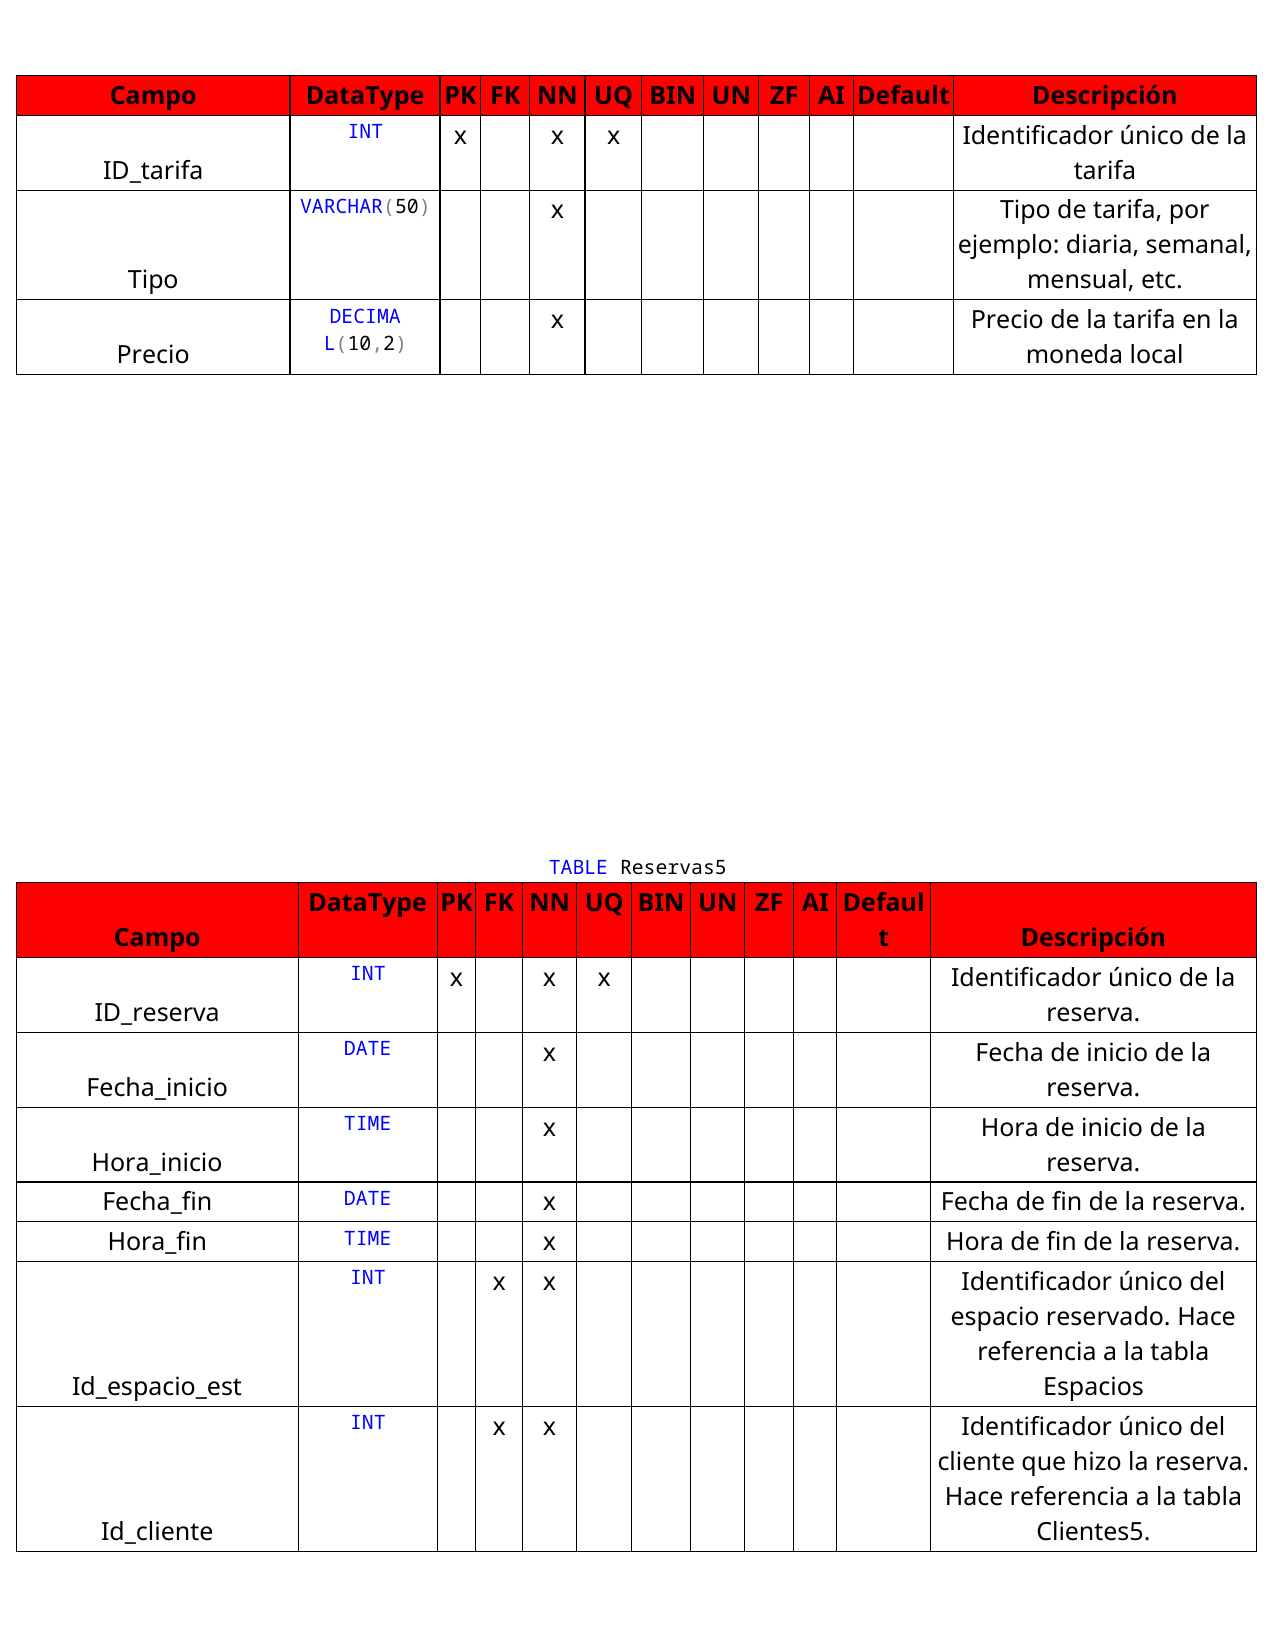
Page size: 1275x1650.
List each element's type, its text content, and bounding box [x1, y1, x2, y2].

table_cell Precio de la tarifa en la moneda local [954, 300, 1256, 374]
table_cell [632, 958, 690, 1032]
table_cell [759, 116, 809, 189]
table_cell [854, 116, 953, 189]
table_cell ID_tarifa [17, 116, 289, 189]
table_header FK [476, 883, 522, 957]
table_cell x [530, 300, 584, 374]
table_cell [745, 1222, 793, 1261]
table_cell x [523, 1407, 576, 1551]
table_cell TIME [299, 1108, 437, 1181]
table_cell x [530, 191, 584, 299]
table_cell [577, 1407, 631, 1551]
table_cell [632, 1407, 690, 1551]
table_cell x [523, 1033, 576, 1107]
table_cell Identificador único del cliente que hizo la reserva. Hace referencia a la tabla Clientes5. [931, 1407, 1256, 1551]
table_cell Identificador único de la tarifa [954, 116, 1256, 189]
table_cell Hora de inicio de la reserva. [931, 1108, 1256, 1181]
table_header NN [530, 76, 584, 115]
table_header ZF [759, 76, 809, 115]
table_header Descripción [931, 883, 1256, 957]
table_cell Hora_inicio [17, 1108, 298, 1181]
table_cell [577, 1108, 631, 1181]
table_cell [794, 1262, 836, 1406]
table_cell x [523, 958, 576, 1032]
table_header BIN [642, 76, 703, 115]
table_cell TIME [299, 1222, 437, 1261]
table_cell [837, 1407, 930, 1551]
table_cell [837, 1108, 930, 1181]
table_cell [481, 300, 529, 374]
table_cell [691, 1108, 744, 1181]
table_cell [632, 1108, 690, 1181]
table_cell VARCHAR(50) [291, 191, 439, 299]
table_cell Fecha_inicio [17, 1033, 298, 1107]
table_cell [438, 1033, 475, 1107]
table_cell [481, 191, 529, 299]
table_cell x [438, 958, 475, 1032]
table_cell [759, 191, 809, 299]
table_cell Id_espacio_est [17, 1262, 298, 1406]
table_cell [745, 1262, 793, 1406]
table_cell [441, 191, 480, 299]
text TABLE Reservas5 [75, 853, 1200, 880]
table_cell [691, 1262, 744, 1406]
table_cell [632, 1222, 690, 1261]
table_cell [577, 1033, 631, 1107]
table_cell [837, 958, 930, 1032]
table_header Default [837, 883, 930, 957]
table_cell [691, 958, 744, 1032]
table_cell [745, 1033, 793, 1107]
table_header PK [438, 883, 475, 957]
table_cell [810, 300, 853, 374]
table_header AI [810, 76, 853, 115]
table_header FK [481, 76, 529, 115]
table_cell [745, 1108, 793, 1181]
table_cell [476, 958, 522, 1032]
table_cell Identificador único de la reserva. [931, 958, 1256, 1032]
table_cell [438, 1222, 475, 1261]
table_cell x [523, 1183, 576, 1221]
table_cell [438, 1262, 475, 1406]
table_header Campo [17, 76, 289, 115]
table_header UN [704, 76, 758, 115]
table_cell [704, 191, 758, 299]
table_cell [794, 1108, 836, 1181]
table_header UN [691, 883, 744, 957]
table_cell [745, 958, 793, 1032]
table_header DataType [291, 76, 439, 115]
table_cell [854, 191, 953, 299]
table_cell [704, 300, 758, 374]
table_cell [794, 1183, 836, 1221]
table_cell [837, 1222, 930, 1261]
table_cell [691, 1183, 744, 1221]
table_cell [854, 300, 953, 374]
table_cell [691, 1033, 744, 1107]
table_cell [704, 116, 758, 189]
table_cell [476, 1108, 522, 1181]
table_cell x [530, 116, 584, 189]
table_header NN [523, 883, 576, 957]
table_cell [438, 1407, 475, 1551]
table_cell [577, 1262, 631, 1406]
table_header UQ [577, 883, 631, 957]
table_cell [691, 1222, 744, 1261]
table_cell [794, 1407, 836, 1551]
table_cell Tipo de tarifa, por ejemplo: diaria, semanal, mensual, etc. [954, 191, 1256, 299]
table_cell [745, 1407, 793, 1551]
table_cell Fecha de inicio de la reserva. [931, 1033, 1256, 1107]
table_header BIN [632, 883, 690, 957]
table_cell DATE [299, 1183, 437, 1221]
table_cell [438, 1183, 475, 1221]
table_cell [837, 1033, 930, 1107]
table_cell [577, 1183, 631, 1221]
table_cell Hora de fin de la reserva. [931, 1222, 1256, 1261]
table_header DataType [299, 883, 437, 957]
table_cell [481, 116, 529, 189]
table_cell [586, 191, 641, 299]
table_cell Tipo [17, 191, 289, 299]
table_cell [476, 1183, 522, 1221]
table_cell [745, 1183, 793, 1221]
table_cell [642, 191, 703, 299]
table_cell [632, 1183, 690, 1221]
table_cell [837, 1183, 930, 1221]
table_cell x [577, 958, 631, 1032]
table_cell [632, 1262, 690, 1406]
table_cell [642, 300, 703, 374]
table_header Campo [17, 883, 298, 957]
table_cell [794, 958, 836, 1032]
table_cell [810, 191, 853, 299]
table_cell x [476, 1262, 522, 1406]
table_cell [759, 300, 809, 374]
table_cell INT [299, 1262, 437, 1406]
table_cell x [586, 116, 641, 189]
table_header AI [794, 883, 836, 957]
table_cell x [441, 116, 480, 189]
table_cell Fecha_fin [17, 1183, 298, 1221]
table_cell [794, 1033, 836, 1107]
table_header Descripción [954, 76, 1256, 115]
table_cell Precio [17, 300, 289, 374]
table_cell INT [299, 958, 437, 1032]
table_header Default [854, 76, 953, 115]
table_header ZF [745, 883, 793, 957]
table_cell [476, 1033, 522, 1107]
table_cell [691, 1407, 744, 1551]
table_cell Hora_fin [17, 1222, 298, 1261]
table_cell [476, 1222, 522, 1261]
table_cell Identificador único del espacio reservado. Hace referencia a la tabla Espacios [931, 1262, 1256, 1406]
table_cell [837, 1262, 930, 1406]
table_header UQ [586, 76, 641, 115]
table_cell [577, 1222, 631, 1261]
table_cell [794, 1222, 836, 1261]
table_cell [810, 116, 853, 189]
table_cell [586, 300, 641, 374]
table_cell Fecha de fin de la reserva. [931, 1183, 1256, 1221]
table_cell INT [299, 1407, 437, 1551]
table_cell DECIMAL(10,2) [291, 300, 439, 374]
table_cell x [476, 1407, 522, 1551]
table_cell ID_reserva [17, 958, 298, 1032]
table_cell [642, 116, 703, 189]
table_cell [438, 1108, 475, 1181]
table_cell x [523, 1262, 576, 1406]
table_cell x [523, 1222, 576, 1261]
table_cell [441, 300, 480, 374]
table_cell Id_cliente [17, 1407, 298, 1551]
table_cell DATE [299, 1033, 437, 1107]
table_cell x [523, 1108, 576, 1181]
table_cell INT [291, 116, 439, 189]
table_cell [632, 1033, 690, 1107]
table_header PK [441, 76, 480, 115]
